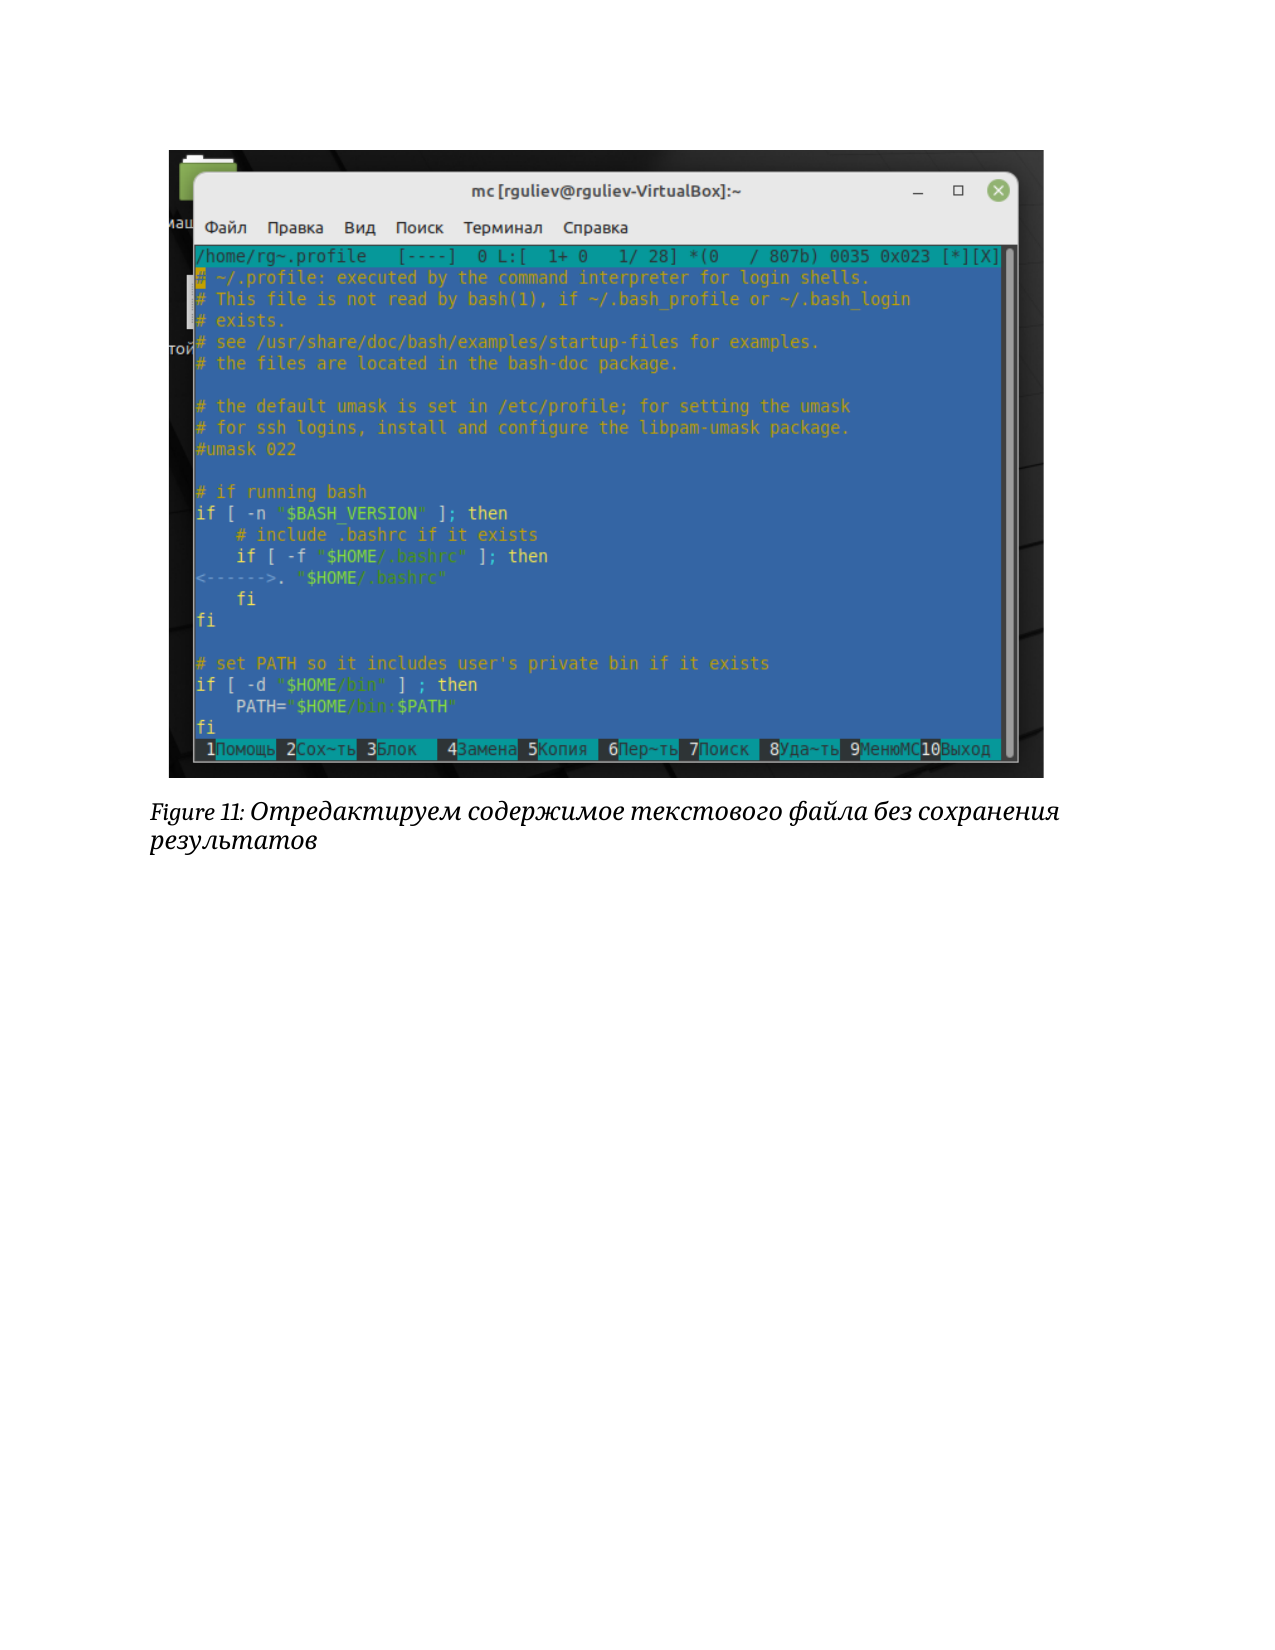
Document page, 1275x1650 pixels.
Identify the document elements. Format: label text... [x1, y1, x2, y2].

picture [168, 150, 1044, 778]
text Figure 11: Отредактируем содержимое текстового файла без сохранения результатов [150, 798, 1125, 856]
